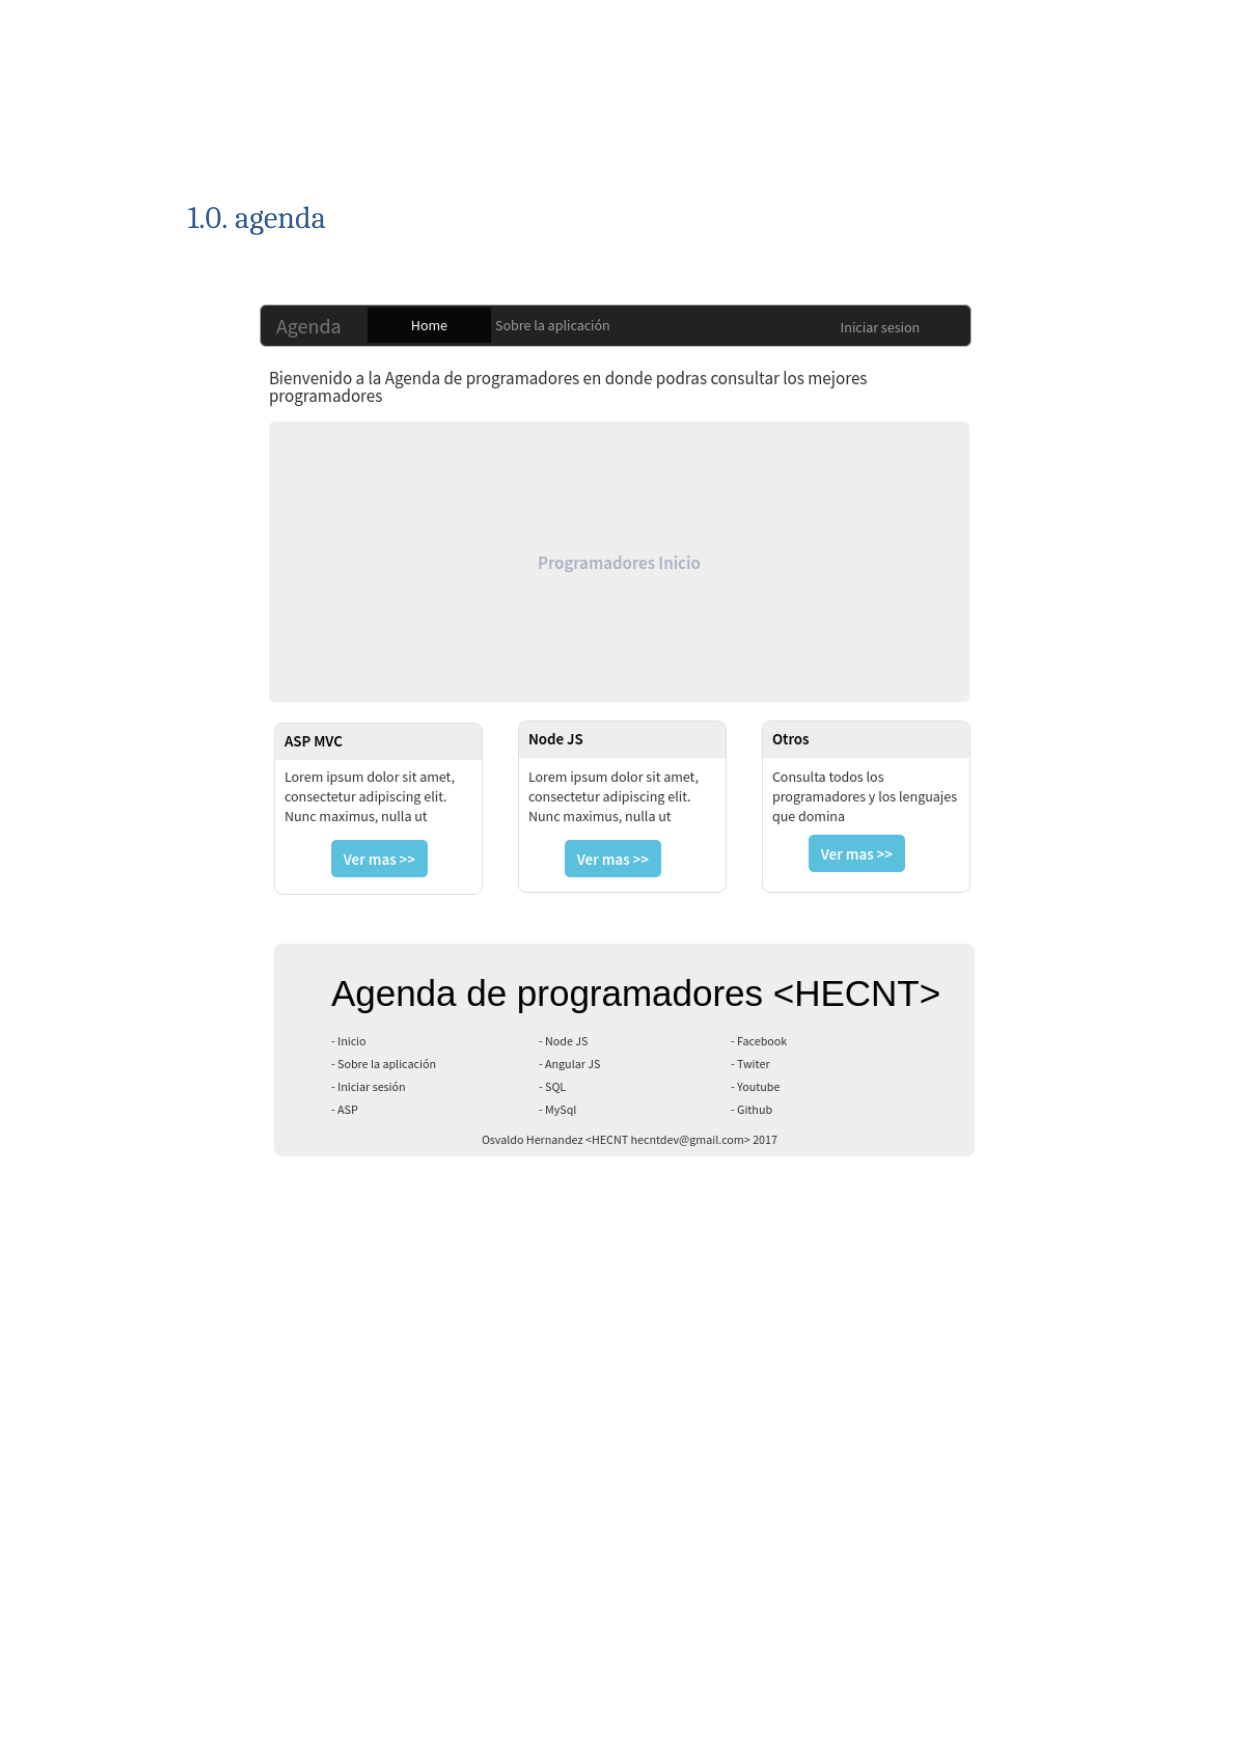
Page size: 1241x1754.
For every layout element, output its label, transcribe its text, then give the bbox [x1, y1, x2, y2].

picture [187, 294, 1067, 1336]
subtitle 1.0. agenda [187, 200, 1053, 236]
